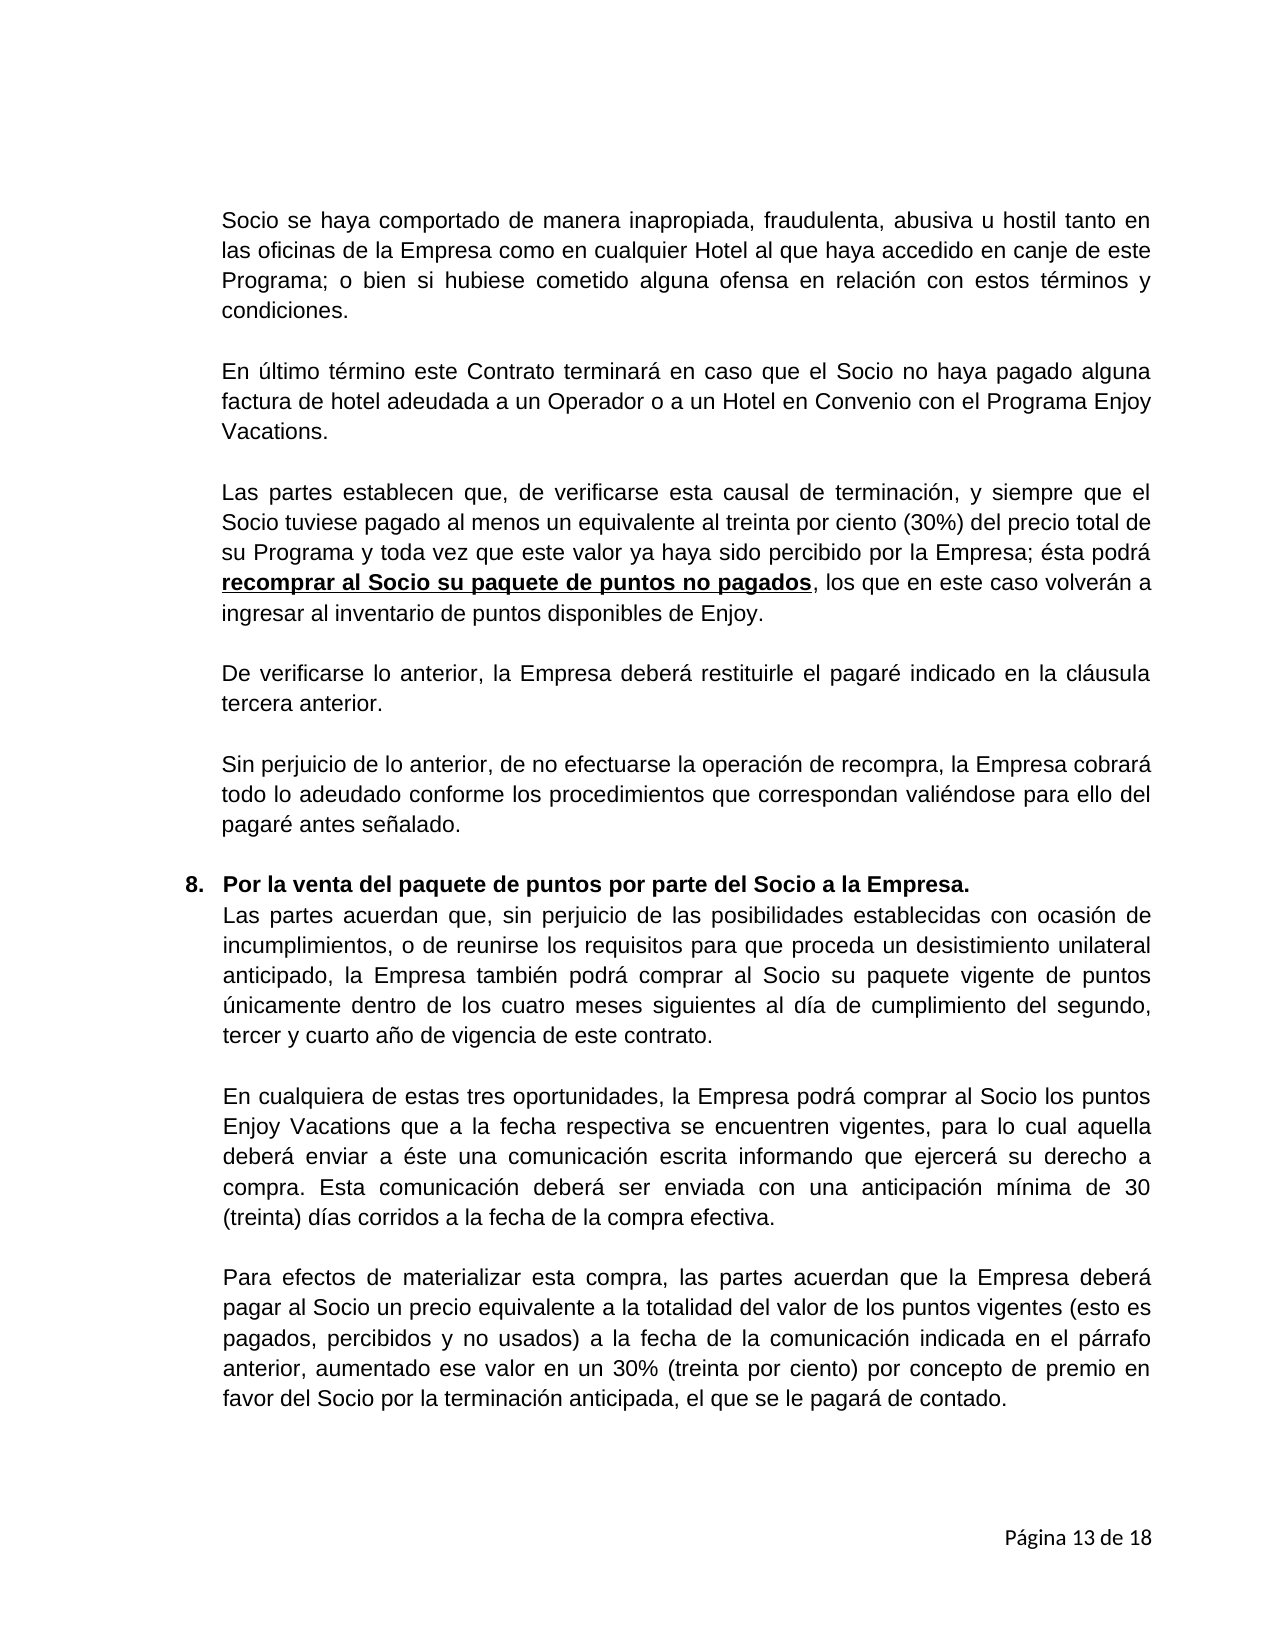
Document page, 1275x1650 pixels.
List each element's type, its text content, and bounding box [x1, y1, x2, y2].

text De verificarse lo anterior, la Empresa deberá restituirle el pagaré indicado en la cláusula tercera anterior. [221, 660, 1152, 716]
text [221, 207, 1152, 324]
text Las partes acuerdan que, sin perjuicio de las posibilidades establecidas con ocasión de incumplimientos, o de reunirse los requisitos para que proceda un desistimiento unilateral anticipado, la Empresa también podrá comprar al Socio su paquete vigente de puntos únicamente dentro de los cuatro meses siguientes al día de cumplimiento del segundo, tercer y cuarto año de vigencia de este contrato. [223, 902, 1152, 1049]
text En cualquiera de estas tres oportunidades, la Empresa podrá comprar al Socio los puntos Enjoy Vacations que a la fecha respectiva se encuentren vigentes, para lo cual aquella deberá enviar a éste una comunicación escrita informando que ejercerá su derecho a compra. Esta comunicación deberá ser enviada con una anticipación mínima de 30 (treinta) días corridos a la fecha de la compra efectiva. [223, 1083, 1152, 1230]
text Para efectos de materializar esta compra, las partes acuerdan que la Empresa deberá pagar al Socio un precio equivalente a la totalidad del valor de los puntos vigentes (esto es pagados, percibidos y no usados) a la fecha de la comunicación indicada en el párrafo anterior, aumentado ese valor en un 30% (treinta por ciento) por concepto de premio en favor del Socio por la terminación anticipada, el que se le pagará de contado. [223, 1264, 1152, 1411]
list Por la venta del paquete de puntos por parte del Socio a la Empresa. [185, 871, 1152, 898]
text En último término este Contrato terminará en caso que el Socio no haya pagado alguna factura de hotel adeudada a un Operador o a un Hotel en Convenio con el Programa Enjoy Vacations. [221, 358, 1152, 444]
text Las partes establecen que, de verificarse esta causal de terminación, y siempre que el Socio tuviese pagado al menos un equivalente al treinta por ciento (30%) del precio total de su Programa y toda vez que este valor ya haya sido percibido por la Empresa; ésta podrá recomprar al Socio su paquete de puntos no pagados, los que en este caso volverán a ingresar al inventario de puntos disponibles de Enjoy. [221, 479, 1152, 626]
text Sin perjuicio de lo anterior, de no efectuarse la operación de recompra, la Empresa cobrará todo lo adeudado conforme los procedimientos que correspondan valiéndose para ello del pagaré antes señalado. [221, 751, 1152, 837]
